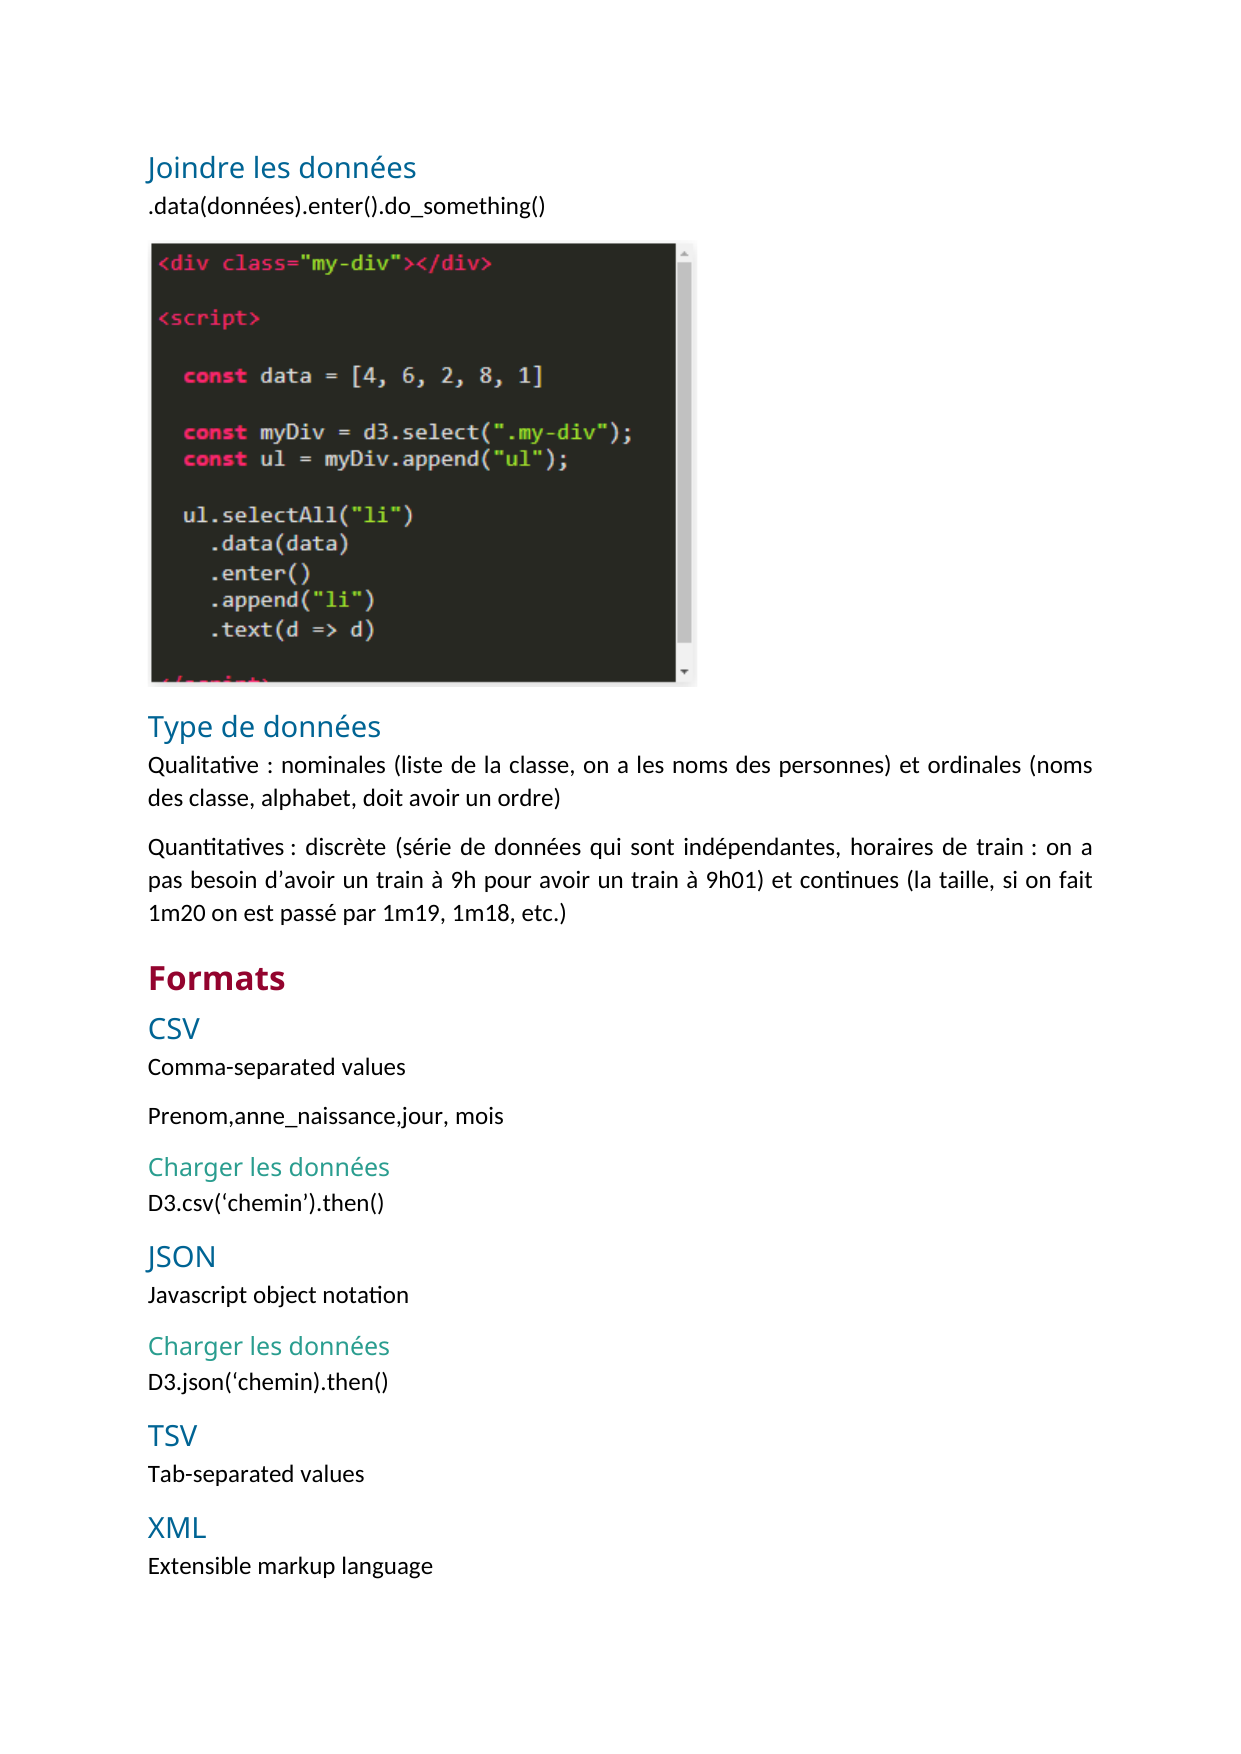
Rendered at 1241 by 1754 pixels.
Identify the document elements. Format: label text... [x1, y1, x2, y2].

subtitle XML [148, 1508, 1093, 1547]
text D3.csv(‘chemin’).then() [148, 1187, 1093, 1217]
text .data(données).enter().do_something() [148, 190, 1093, 221]
subtitle Type de données [148, 706, 1093, 746]
text D3.json(‘chemin).then() [148, 1366, 1093, 1396]
picture [147, 240, 698, 687]
subtitle CSV [148, 1008, 1093, 1048]
text Qualitative : nominales (liste de la classe, on a les noms des personnes) et ordinales (noms des classe, alphabet, doit avoir un ordre) [148, 749, 1093, 812]
text Comma-separated values [148, 1051, 1093, 1081]
subtitle Charger les données [148, 1150, 1093, 1184]
text Tab-separated values [148, 1458, 1093, 1488]
text Extensible markup language [148, 1550, 1093, 1581]
subtitle TSV [148, 1415, 1093, 1455]
text Quantitatives : discrète (série de données qui sont indépendantes, horaires de train : on a pas besoin d’avoir un train à 9h pour avoir un train à 9h01) et continues (la taille, si on fait 1m20 on est passé par 1m19, 1m18, etc.) [148, 831, 1093, 928]
text Javascript object notation [148, 1279, 1093, 1310]
subtitle Joindre les données [148, 148, 1093, 187]
subtitle JSON [148, 1236, 1093, 1276]
subtitle Formats [148, 955, 1093, 1000]
text Prenom,anne_naissance,jour, mois [148, 1101, 1093, 1131]
subtitle Charger les données [148, 1329, 1093, 1363]
